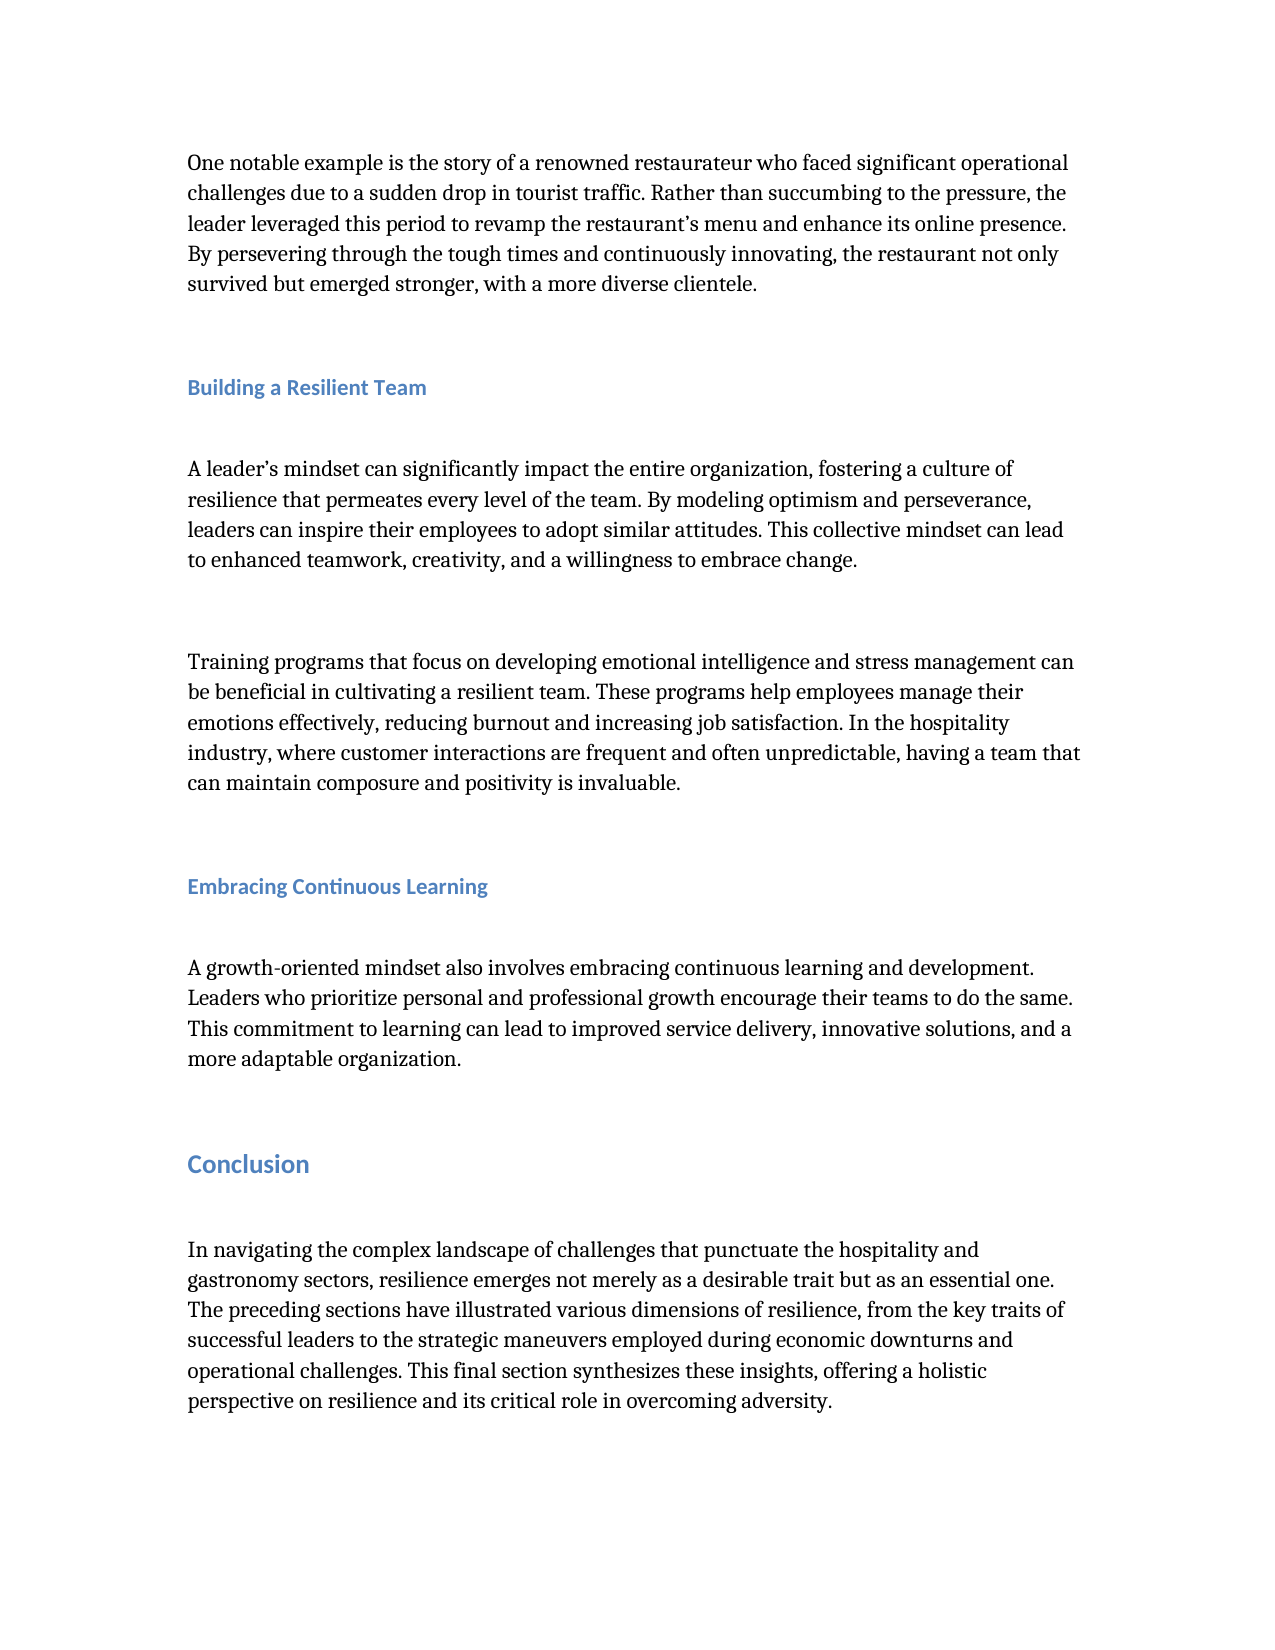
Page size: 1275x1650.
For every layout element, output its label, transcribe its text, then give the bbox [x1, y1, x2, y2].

text A growth-oriented mindset also involves embracing continuous learning and development. Leaders who prioritize personal and professional growth encourage their teams to do the same. This commitment to learning can lead to improved service delivery, innovative solutions, and a more adaptable organization. [187, 955, 1087, 1072]
text In navigating the complex landscape of challenges that punctuate the hospitality and gastronomy sectors, resilience emerges not merely as a desirable trait but as an essential one. The preceding sections have illustrated various dimensions of resilience, from the key traits of successful leaders to the strategic maneuvers employed during economic downturns and operational challenges. This final section synthesizes these insights, offering a holistic perspective on resilience and its critical role in overcoming adversity. [187, 1237, 1087, 1414]
text One notable example is the story of a renowned restaurateur who faced significant operational challenges due to a sudden drop in tourist traffic. Rather than succumbing to the pressure, the leader leveraged this period to revamp the restaurant’s menu and enhance its online presence. By persevering through the tough times and continuously innovating, the restaurant not only survived but emerged stronger, with a more diverse clientele. [187, 150, 1087, 297]
text A leader’s mindset can significantly impact the entire organization, fostering a culture of resilience that permeates every level of the team. By modeling optimism and perseverance, leaders can inspire their employees to adopt similar attitudes. This collective mindset can lead to enhanced teamwork, creativity, and a willingness to embrace change. [187, 456, 1087, 573]
text Training programs that focus on developing emotional intelligence and stress management can be beneficial in cultivating a resilient team. These programs help employees manage their emotions effectively, reducing burnout and increasing job satisfaction. In the hospitality industry, where customer interactions are frequent and often unpredictable, having a team that can maintain composure and positivity is invaluable. [187, 649, 1087, 796]
subtitle Conclusion [187, 1148, 1087, 1181]
subtitle Embracing Continuous Learning [187, 872, 1087, 900]
subtitle Building a Resilient Team [187, 373, 1087, 401]
